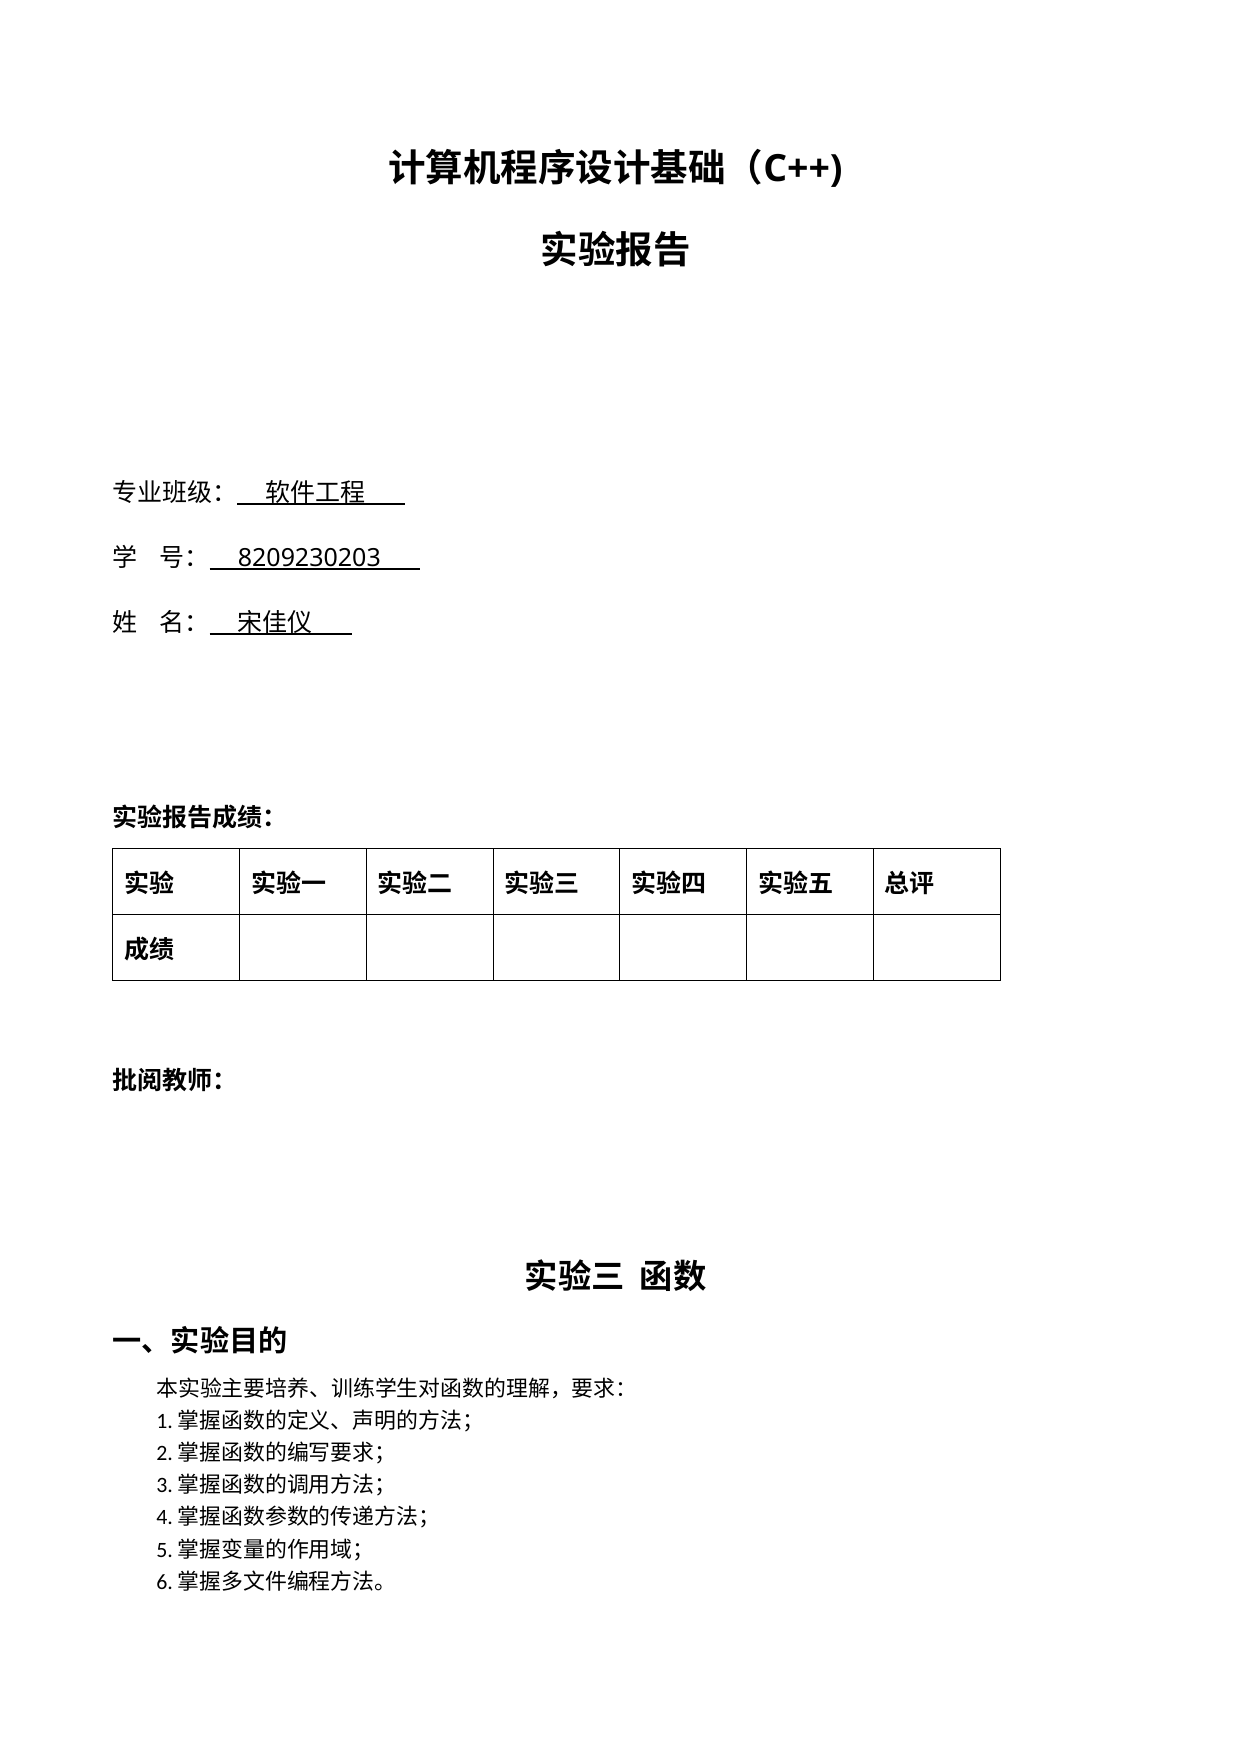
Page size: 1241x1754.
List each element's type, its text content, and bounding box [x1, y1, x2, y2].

text 一、实验目的 [112, 1306, 1118, 1371]
table_header 实验二 [367, 849, 493, 914]
text 姓 名： 宋佳仪 [112, 588, 1118, 653]
text 实验三 函数 [112, 1241, 1118, 1306]
table_header 总评 [874, 849, 1000, 914]
text 4. 掌握函数参数的传递方法； [112, 1499, 1118, 1531]
table_cell [494, 915, 619, 980]
table_cell [747, 915, 873, 980]
text 计算机程序设计基础（C++) [112, 133, 1118, 198]
table_cell [367, 915, 493, 980]
table_cell [240, 915, 366, 980]
table_cell [874, 915, 1000, 980]
table_header 实验三 [494, 849, 619, 914]
text 实验报告成绩： [112, 783, 1118, 848]
text 实验报告 [112, 214, 1118, 279]
text 1. 掌握函数的定义、声明的方法； [112, 1403, 1118, 1434]
text 本实验主要培养、训练学生对函数的理解，要求： [112, 1371, 1118, 1403]
text 学 号： 8209230203 [112, 523, 1118, 588]
table_header 实验五 [747, 849, 873, 914]
table_header 实验 [113, 849, 239, 914]
table_header 实验四 [620, 849, 746, 914]
text 6. 掌握多文件编程方法。 [112, 1564, 1118, 1596]
table_cell 成绩 [113, 915, 239, 980]
table_header 实验一 [240, 849, 366, 914]
text 专业班级： 软件工程 [112, 458, 1118, 523]
text 5. 掌握变量的作用域； [112, 1531, 1118, 1564]
text 批阅教师： [112, 1046, 1118, 1111]
table_cell [620, 915, 746, 980]
text 2. 掌握函数的编写要求； [112, 1434, 1118, 1466]
text 3. 掌握函数的调用方法； [112, 1466, 1118, 1499]
